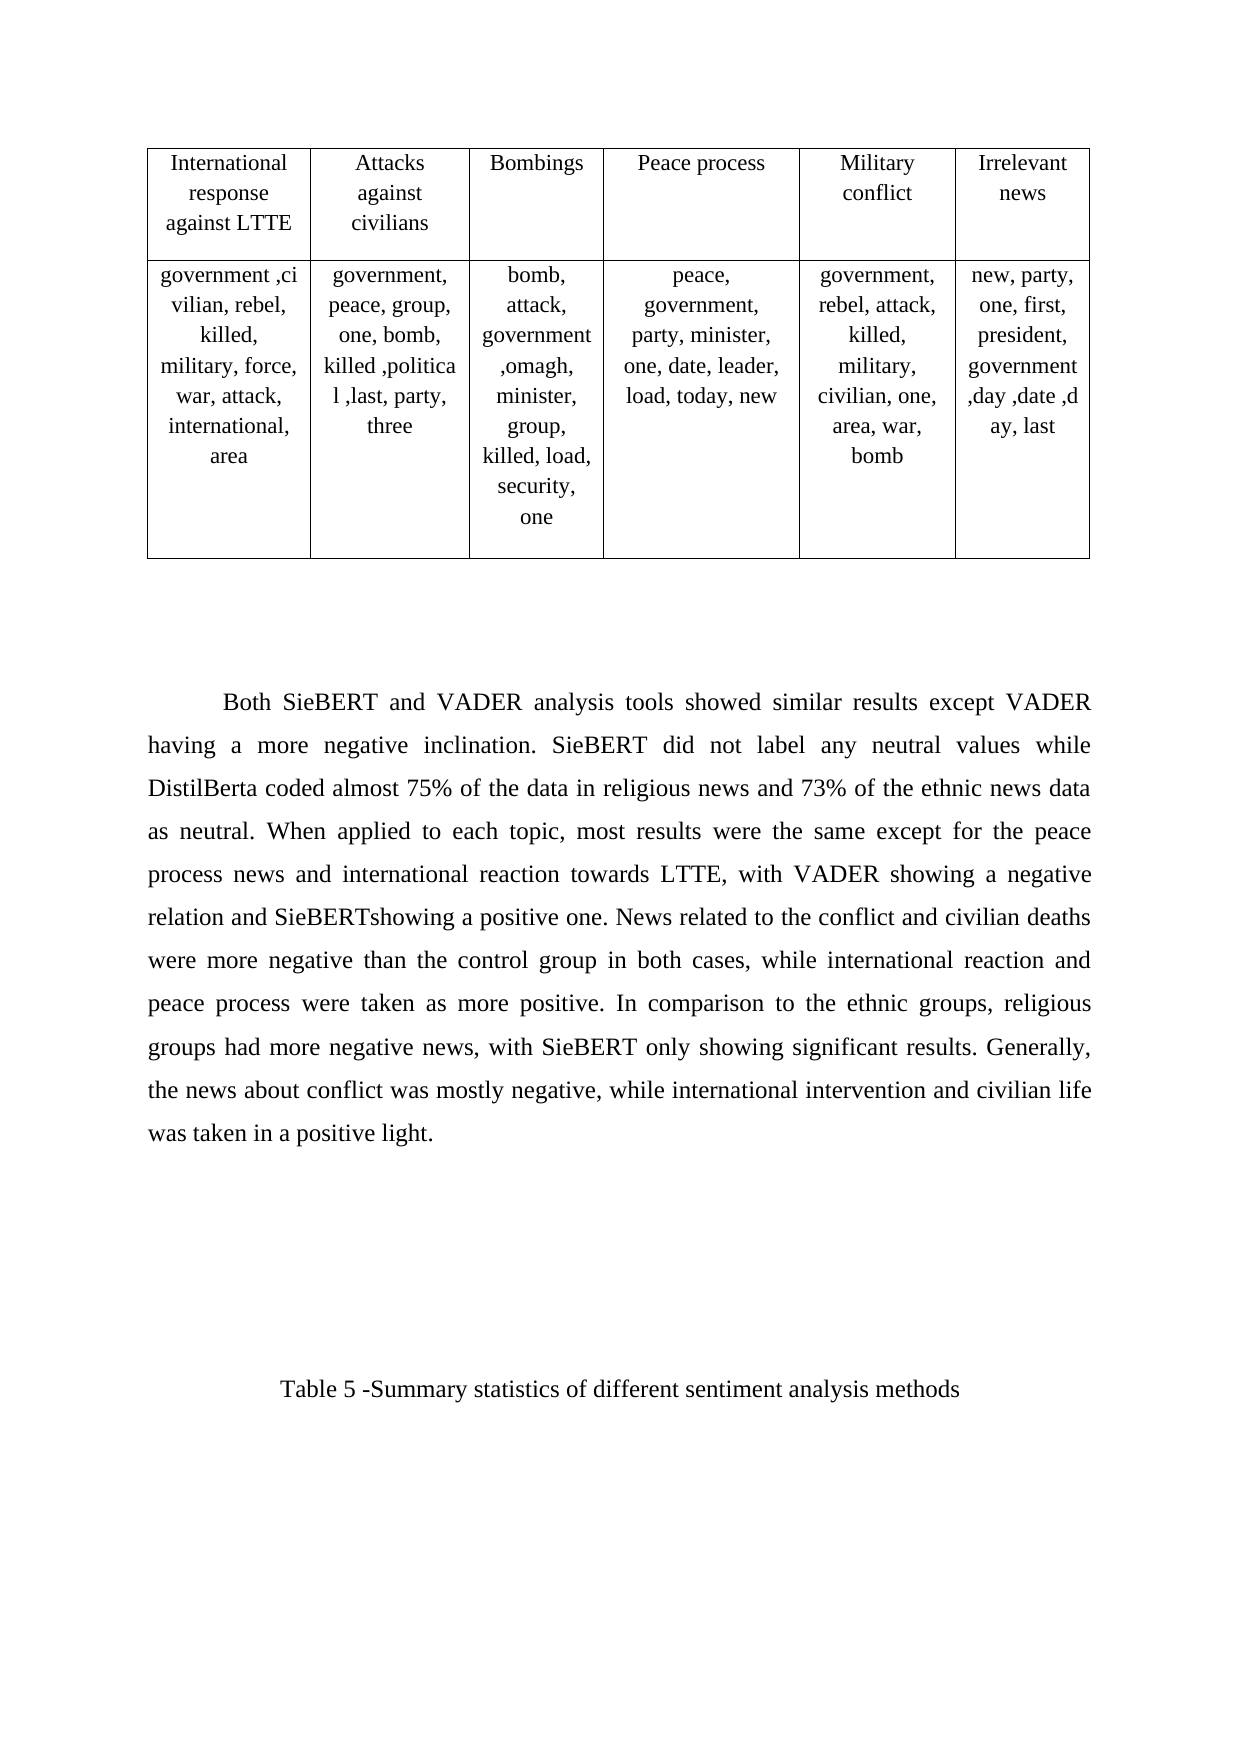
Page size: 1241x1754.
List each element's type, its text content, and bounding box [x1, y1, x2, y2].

table_cell government, rebel, attack, killed, military, civilian, one, area, war, bomb [800, 261, 955, 558]
table_header International response against LTTE [148, 149, 310, 260]
table_cell government ,civilian, rebel, killed, military, force, war, attack, international, area [148, 261, 310, 558]
text Both SieBERT and VADER analysis tools showed similar results except VADER having a more negative inclination. SieBERT did not label any neutral values while DistilBerta coded almost 75% of the data in religious news and 73% of the ethnic news data as neutral. When applied to each topic, most results were the same except for the peace process news and international reaction towards LTTE, with VADER showing a negative relation and SieBERTshowing a positive one. News related to the conflict and civilian deaths were more negative than the control group in both cases, while international reaction and peace process were taken as more positive. In comparison to the ethnic groups, religious groups had more negative news, with SieBERT only showing significant results. Generally, the news about conflict was mostly negative, while international intervention and civilian life was taken in a positive light. [148, 687, 1093, 1147]
table_header Bombings [470, 149, 603, 260]
table_header Irrelevant news [956, 149, 1089, 260]
table_header Peace process [604, 149, 799, 260]
text Table 5 -Summary statistics of different sentiment analysis methods [148, 1374, 1093, 1402]
table_cell peace, government, party, minister, one, date, leader, load, today, new [604, 261, 799, 558]
table_cell bomb, attack, government ,omagh, minister, group, killed, load, security, one [470, 261, 603, 558]
table_cell new, party, one, first, president, government ,day ,date ,day, last [956, 261, 1089, 558]
table_header Military conflict [800, 149, 955, 260]
table_cell government, peace, group, one, bomb, killed ,political ,last, party, three [311, 261, 469, 558]
table_header Attacks against civilians [311, 149, 469, 260]
